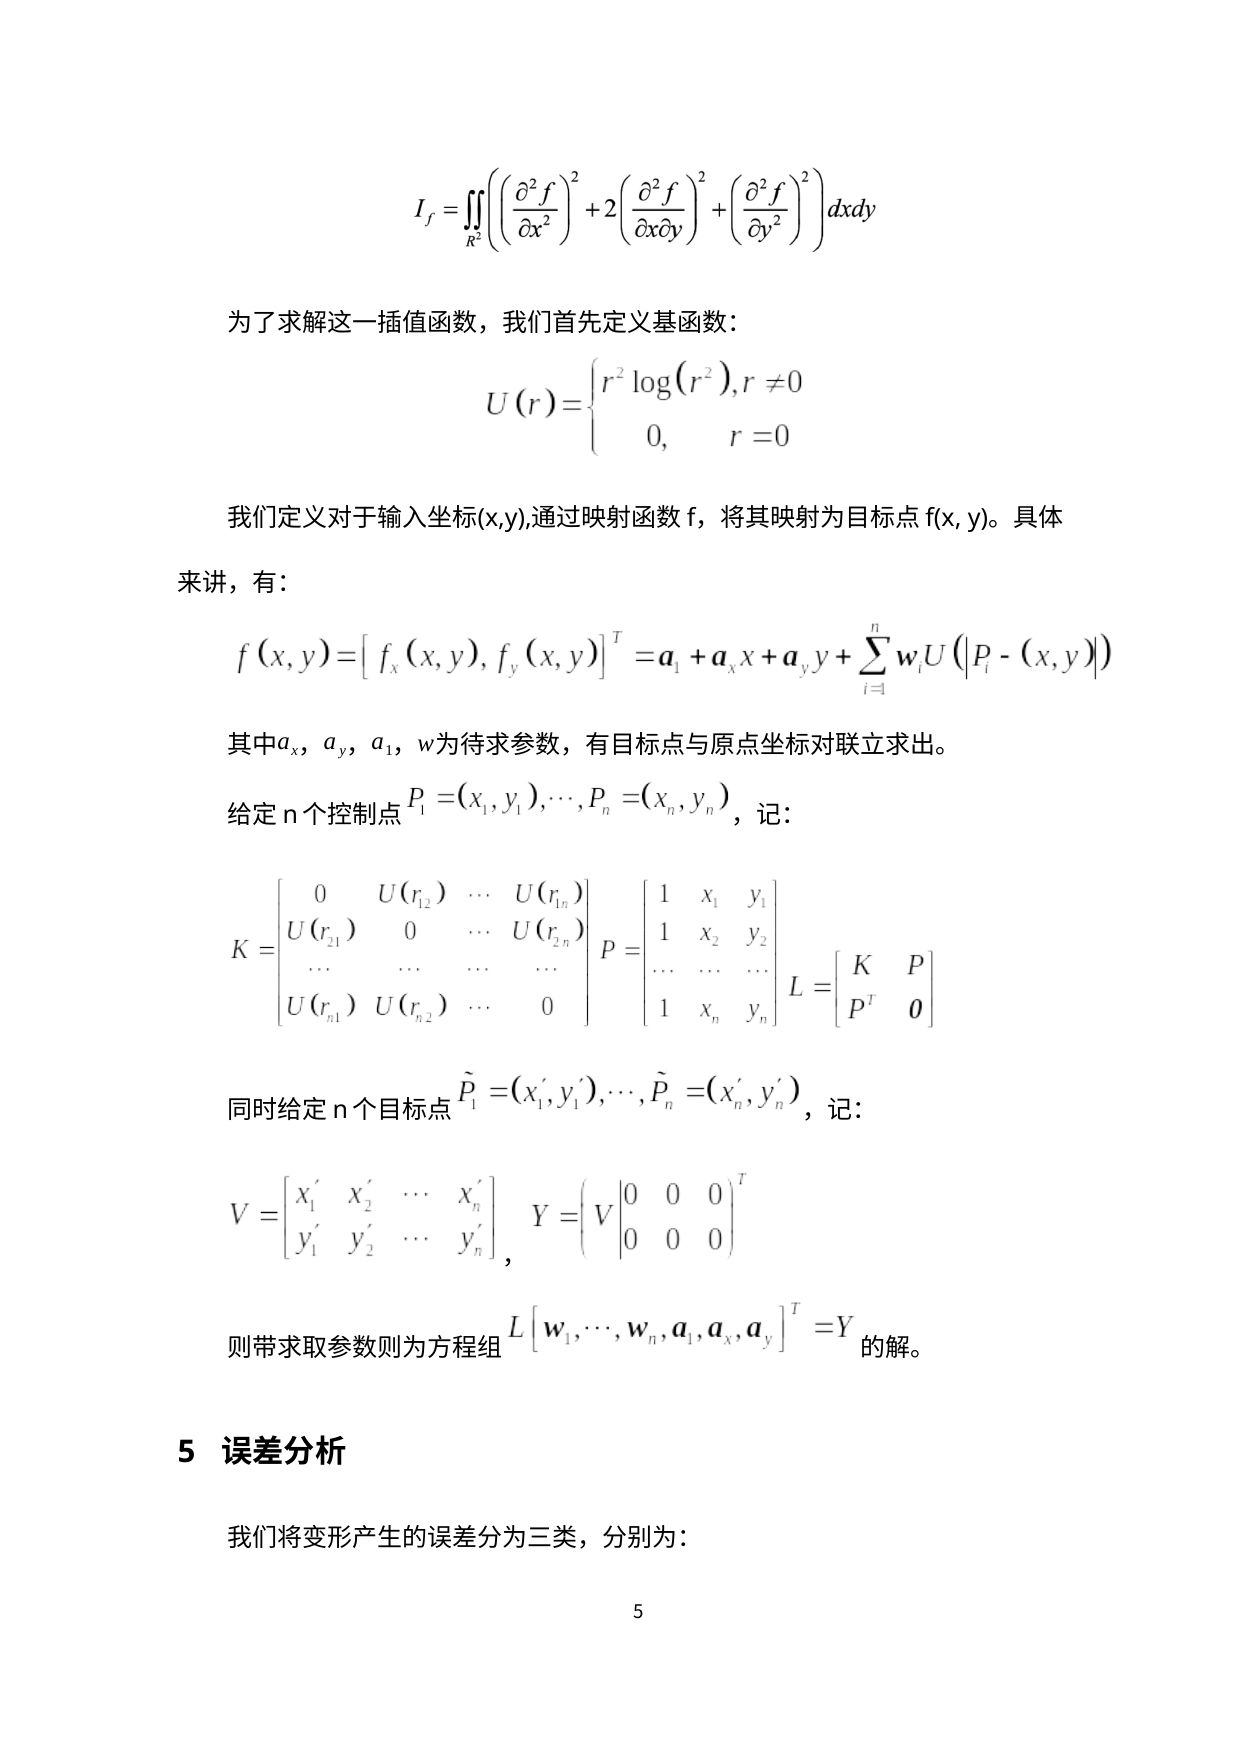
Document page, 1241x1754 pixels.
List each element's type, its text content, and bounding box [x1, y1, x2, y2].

text 我们将变形产生的误差分为三类，分别为： [177, 1503, 1063, 1568]
text 同时给定n个目标点，记： [177, 1068, 1063, 1133]
text 其中，，，为待求参数，有目标点与原点坐标对联立求出。 [177, 711, 1063, 776]
text 我们定义对于输入坐标(x,y),通过映射函数f，将其映射为目标点f(x, y)。具体来讲，有： [177, 483, 1063, 613]
text 为了求解这一插值函数，我们首先定义基函数： [177, 288, 1063, 353]
text 则带求取参数则为方程组的解。 [177, 1296, 1063, 1393]
text ， [177, 1166, 1063, 1296]
subtitle 误差分析 [177, 1416, 1038, 1481]
picture [412, 158, 878, 261]
text 给定n个控制点，记： [177, 776, 1063, 841]
